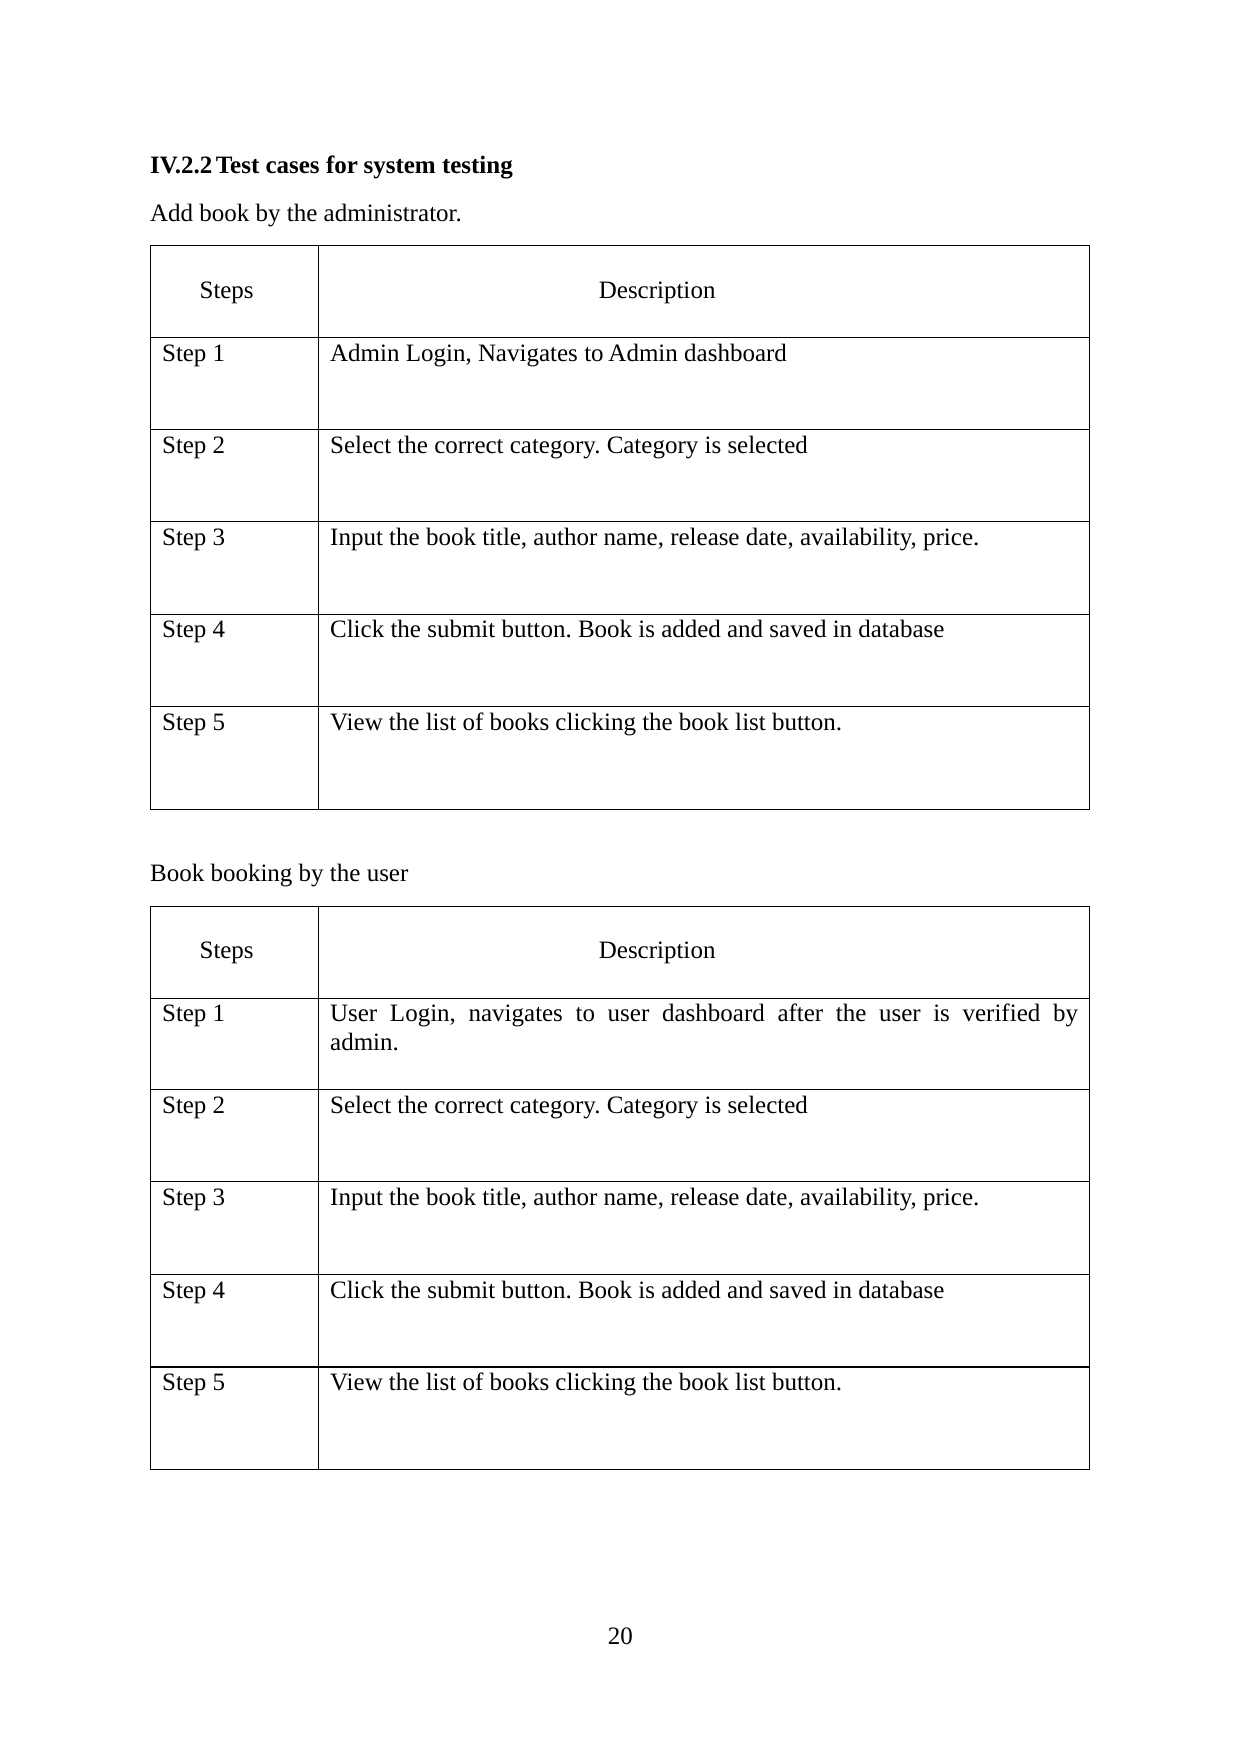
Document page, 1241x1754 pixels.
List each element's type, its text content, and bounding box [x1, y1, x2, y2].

table_header Description [319, 246, 1089, 337]
table_cell Step 5 [151, 1368, 318, 1469]
table_cell View the list of books clicking the book list button. [319, 707, 1089, 809]
text Add book by the administrator. [150, 198, 1090, 226]
table_cell Click the submit button. Book is added and saved in database [319, 615, 1089, 706]
table_cell Step 3 [151, 522, 318, 613]
text Book booking by the user [150, 858, 1090, 887]
table_cell Input the book title, author name, release date, availability, price. [319, 522, 1089, 613]
table_cell Step 5 [151, 707, 318, 809]
table_header Steps [151, 907, 318, 997]
table_cell Step 1 [151, 999, 318, 1089]
table_cell Step 2 [151, 430, 318, 521]
table_cell Select the correct category. Category is selected [319, 1090, 1089, 1181]
table_cell Step 1 [151, 338, 318, 429]
table_cell User Login, navigates to user dashboard after the user is verified by admin. [319, 999, 1089, 1089]
table_cell Step 4 [151, 1275, 318, 1366]
table_cell Input the book title, author name, release date, availability, price. [319, 1182, 1089, 1274]
table_cell View the list of books clicking the book list button. [319, 1368, 1089, 1469]
table_header Description [319, 907, 1089, 997]
table_cell Step 3 [151, 1182, 318, 1274]
table_cell Step 2 [151, 1090, 318, 1181]
table_cell Admin Login, Navigates to Admin dashboard [319, 338, 1089, 429]
table_header Steps [151, 246, 318, 337]
table_cell Step 4 [151, 615, 318, 706]
table_cell Click the submit button. Book is added and saved in database [319, 1275, 1089, 1366]
table_cell Select the correct category. Category is selected [319, 430, 1089, 521]
list Test cases for system testing [150, 150, 1090, 179]
